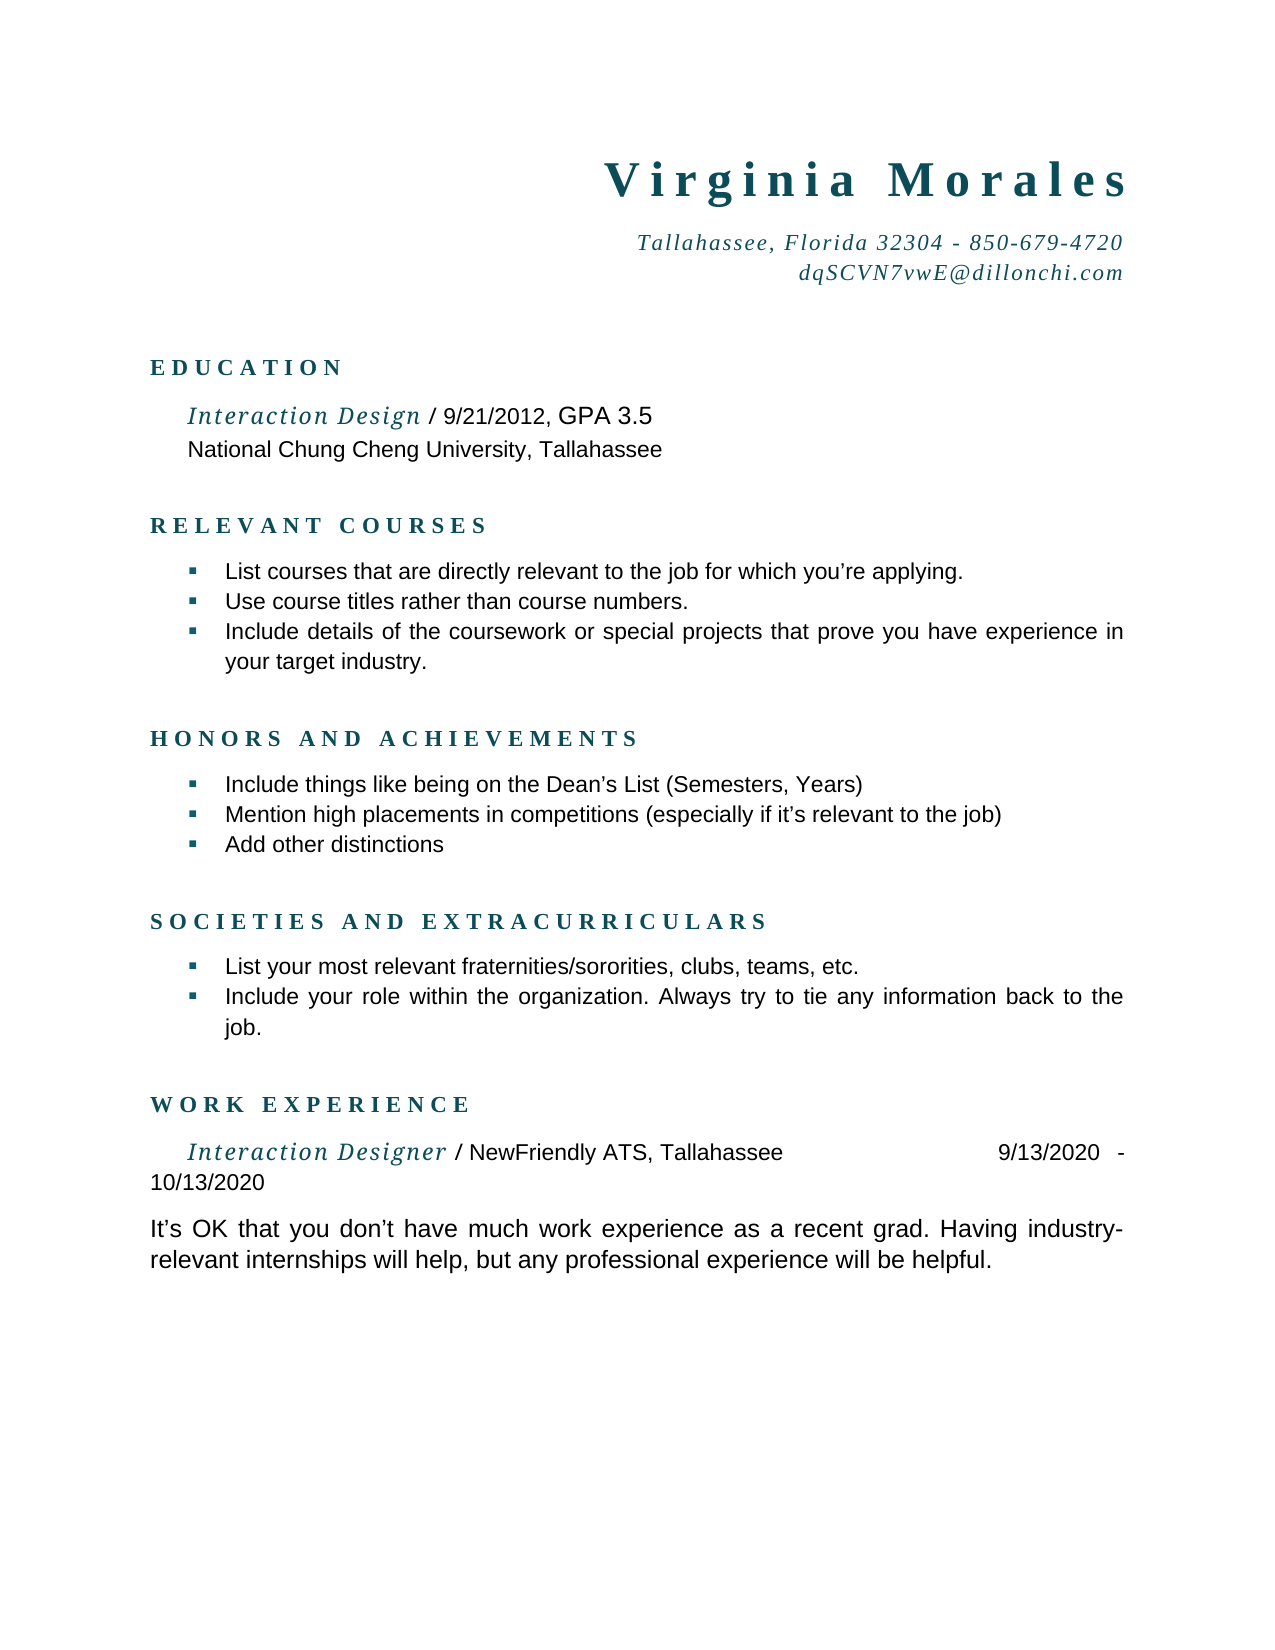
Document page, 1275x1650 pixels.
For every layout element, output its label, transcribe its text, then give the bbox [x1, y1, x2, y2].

text EDUCATION [150, 354, 1125, 381]
text Interaction Design / 9/21/2012, GPA 3.5 [187, 399, 1125, 431]
list List your most relevant fraternities/sororities, clubs, teams, etc. [187, 953, 1125, 979]
text Virginia Morales [150, 150, 1125, 207]
text WORK EXPERIENCE [150, 1091, 1125, 1117]
list Use course titles rather than course numbers. [187, 588, 1125, 614]
text SOCIETIES AND EXTRACURRICULARS [150, 908, 1125, 934]
text dqSCVN7vwE@dillonchi.com [150, 259, 1125, 285]
list Mention high placements in competitions (especially if it’s relevant to the job) [187, 801, 1125, 827]
text It’s OK that you don’t have much work experience as a recent grad. Having industry-relevant internships will help, but any professional experience will be helpful. [150, 1214, 1125, 1274]
text Interaction Designer / NewFriendly ATS, Tallahassee 9/13/2020 - 10/13/2020 [150, 1136, 1125, 1195]
list Include your role within the organization. Always try to tie any information back to the job. [187, 983, 1125, 1040]
list Include details of the coursework or special projects that prove you have experience in your target industry. [187, 618, 1125, 675]
text Tallahassee, Florida 32304 - 850-679-4720 [187, 229, 1125, 255]
text National Chung Cheng University, Tallahassee [187, 436, 1125, 462]
list Add other distinctions [187, 831, 1125, 857]
list Include things like being on the Dean’s List (Semesters, Years) [187, 771, 1125, 797]
text HONORS AND ACHIEVEMENTS [150, 725, 1125, 752]
text RELEVANT COURSES [150, 513, 1125, 539]
list List courses that are directly relevant to the job for which you’re applying. [187, 558, 1125, 584]
